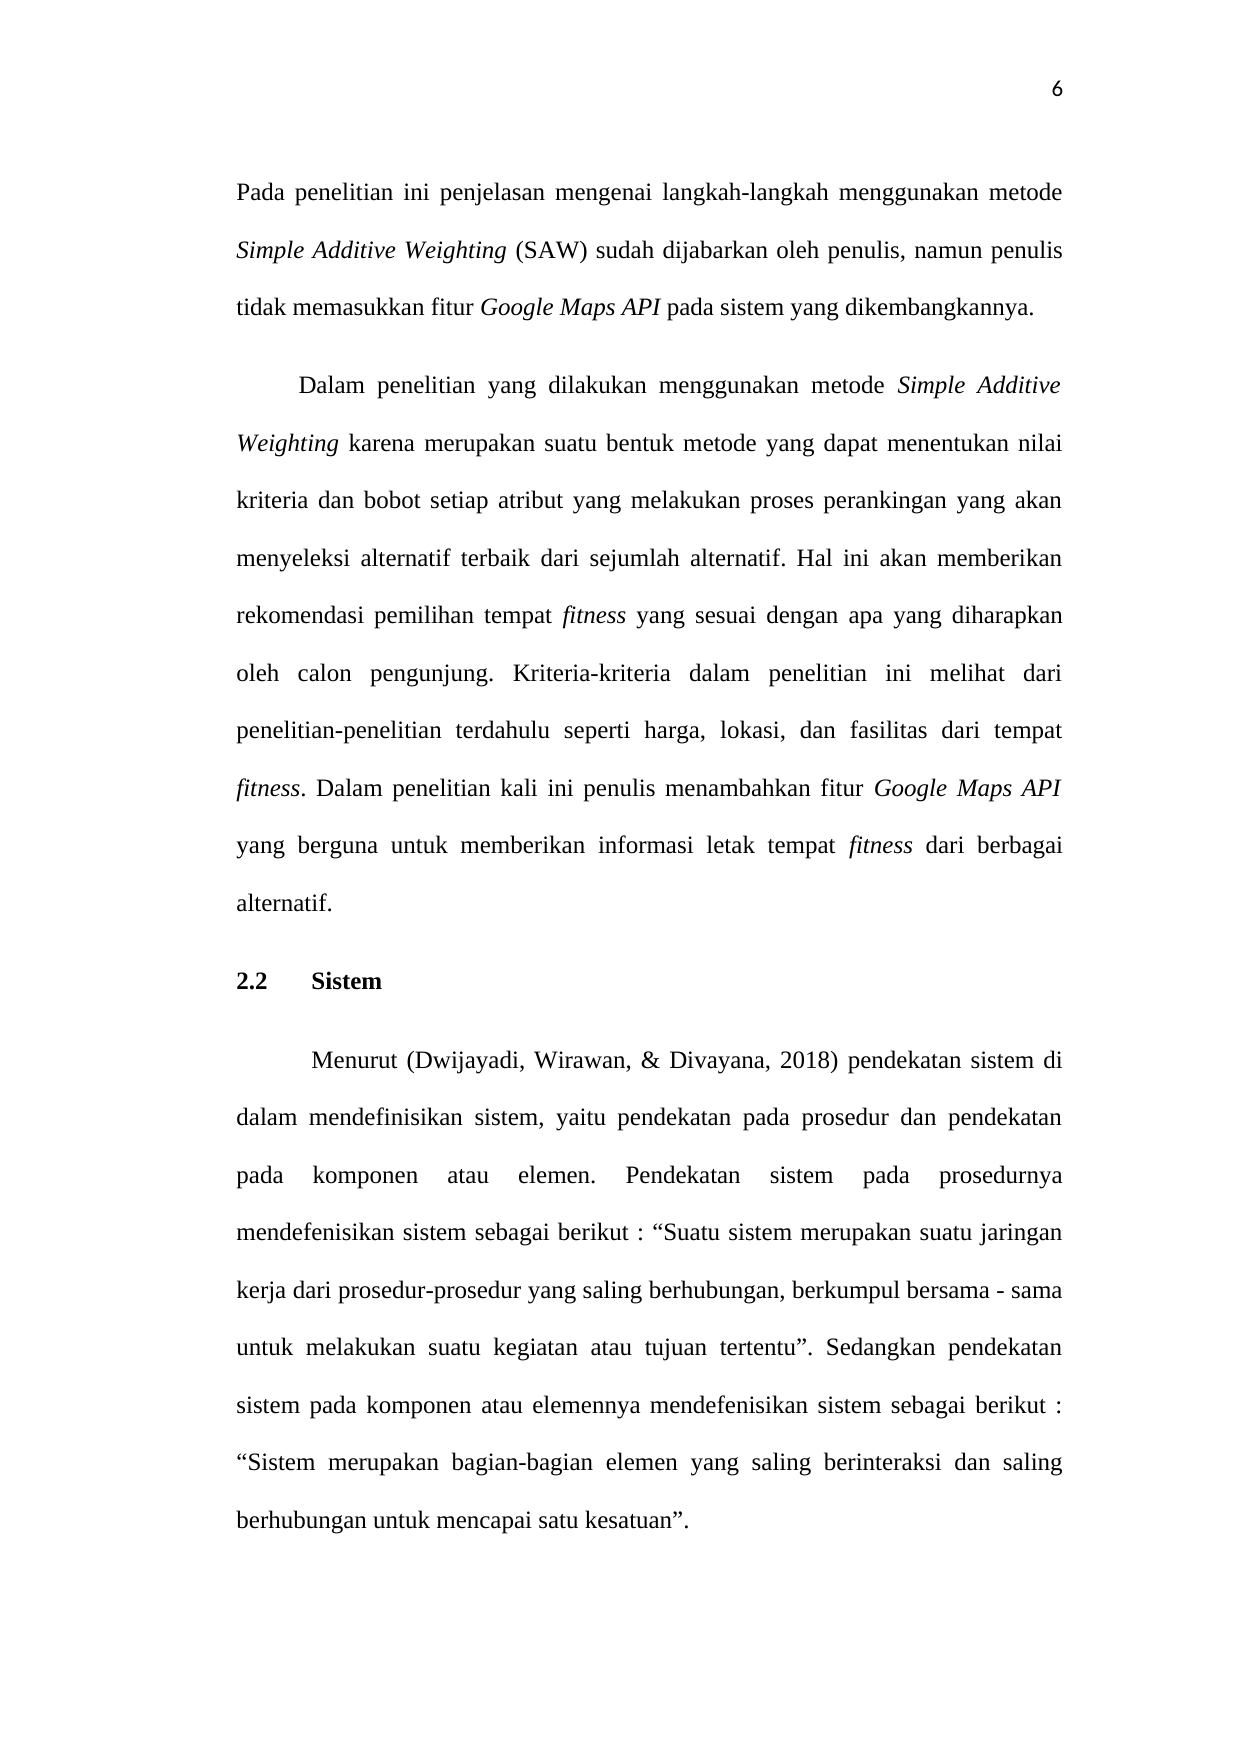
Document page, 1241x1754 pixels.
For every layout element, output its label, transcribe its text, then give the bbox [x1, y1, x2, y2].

text Dalam penelitian yang dilakukan menggunakan metode Simple Additive Weighting karena merupakan suatu bentuk metode yang dapat menentukan nilai kriteria dan bobot setiap atribut yang melakukan proses perankingan yang akan menyeleksi alternatif terbaik dari sejumlah alternatif. Hal ini akan memberikan rekomendasi pemilihan tempat fitness yang sesuai dengan apa yang diharapkan oleh calon pengunjung. Kriteria-kriteria dalam penelitian ini melihat dari penelitian-penelitian terdahulu seperti harga, lokasi, dan fasilitas dari tempat fitness. Dalam penelitian kali ini penulis menambahkan fitur Google Maps API yang berguna untuk memberikan informasi letak tempat fitness dari berbagai alternatif. [236, 371, 1063, 917]
text 2.2 Sistem [236, 966, 1063, 995]
text Menurut pendekatan sistem di dalam mendefinisikan sistem, yaitu pendekatan pada prosedur dan pendekatan pada komponen atau elemen. Pendekatan sistem pada prosedurnya mendefenisikan sistem sebagai berikut : “Suatu sistem merupakan suatu jaringan kerja dari prosedur-prosedur yang saling berhubungan, berkumpul bersama - sama untuk melakukan suatu kegiatan atau tujuan tertentu”. Sedangkan pendekatan sistem pada komponen atau elemennya mendefenisikan sistem sebagai berikut : “Sistem merupakan bagian-bagian elemen yang saling berinteraksi dan saling berhubungan untuk mencapai satu kesatuan”. [236, 1045, 1063, 1533]
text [236, 177, 1063, 321]
